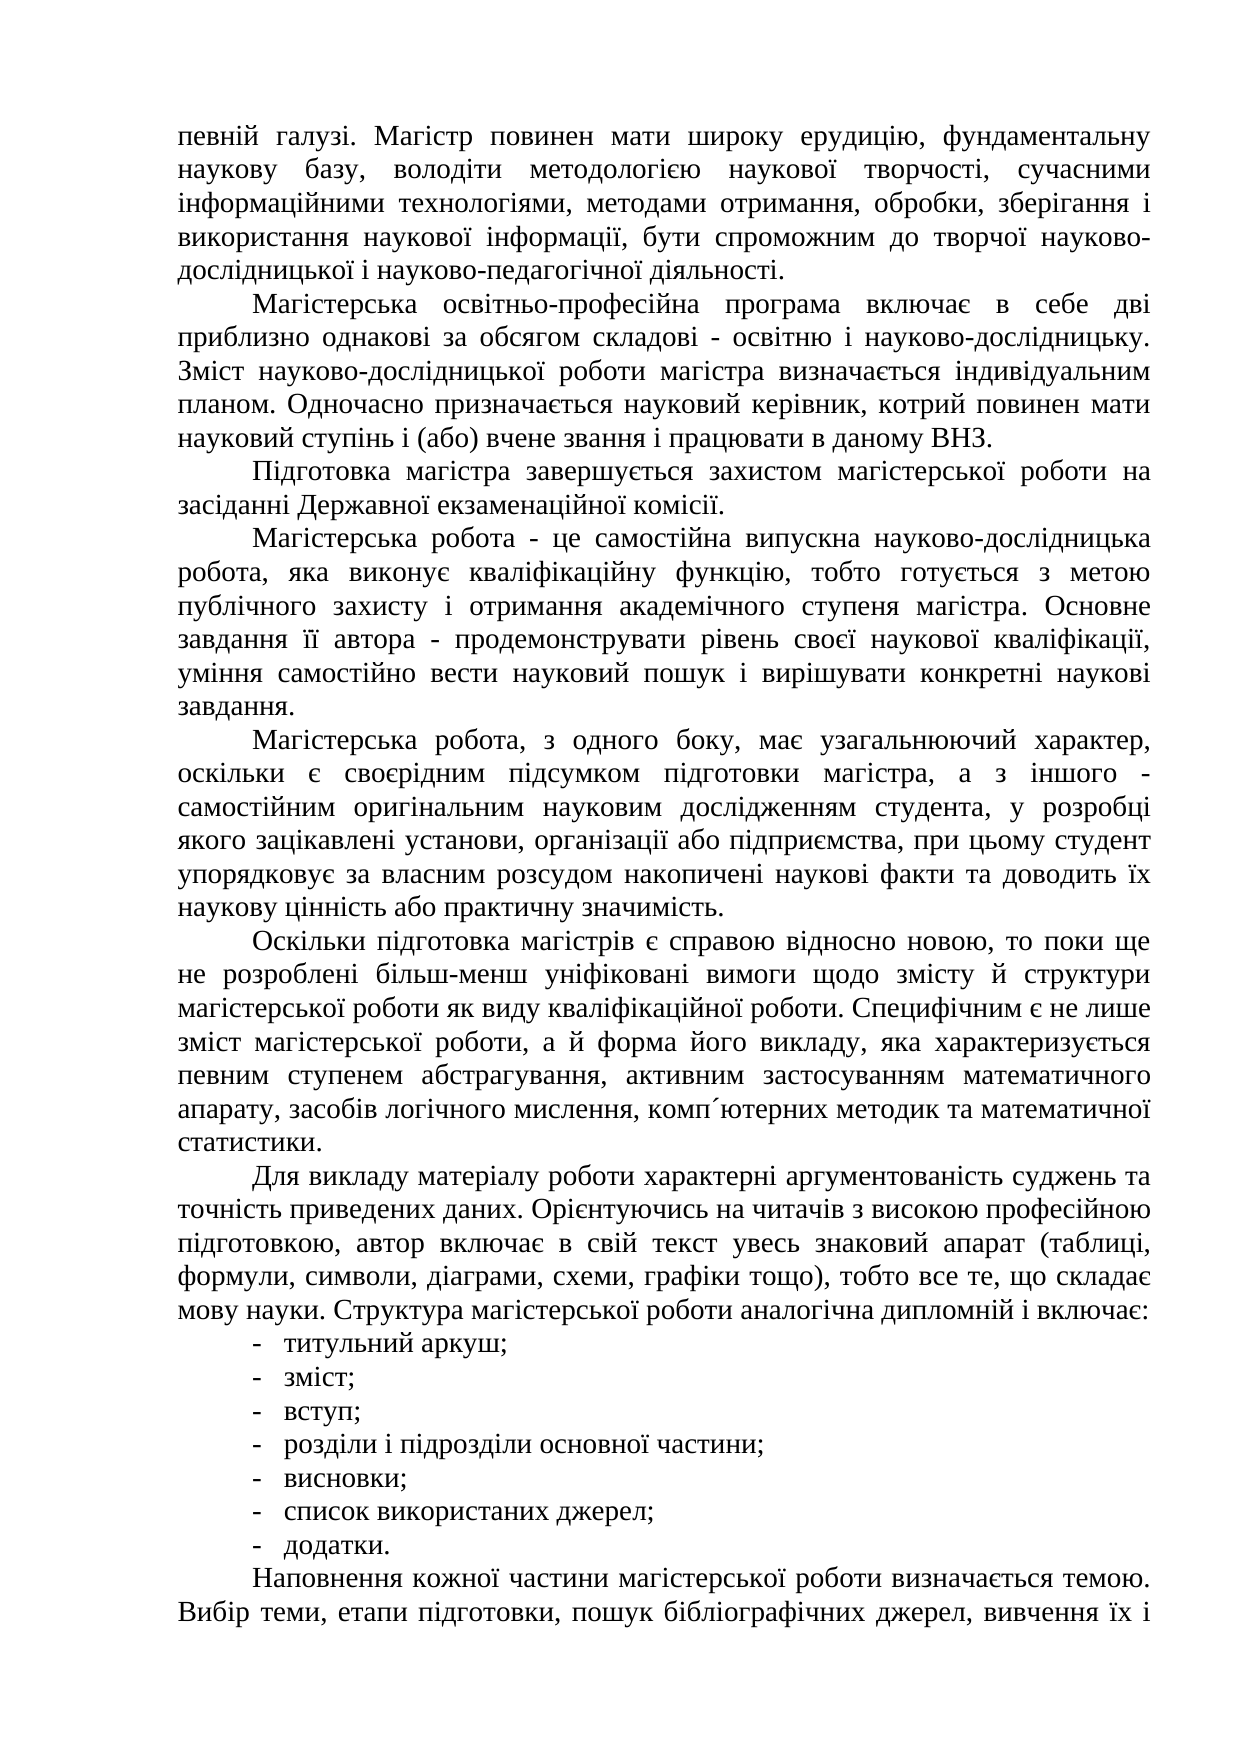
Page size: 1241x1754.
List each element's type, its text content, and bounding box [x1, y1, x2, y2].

text - розділи і підрозділи основної частини; [177, 1426, 1152, 1460]
text Магістерська робота, з одного боку, має узагальнюючий характер, оскільки є своєрідним підсумком підготовки магістра, а з іншого - самостійним оригінальним науковим дослідженням студента, у розробці якого зацікавлені установи, організації або підприємства, при цьому студент упорядковує за власним розсудом накопичені наукові факти та доводить їх наукову цінність або практичну значимість. [177, 722, 1152, 923]
text - список використаних джерел; [177, 1493, 1152, 1527]
text Магістерська робота - це самостійна випускна науково-дослідницька робота, яка виконує кваліфікаційну функцію, тобто готується з метою публічного захисту і отримання академічного ступеня магістра. Основне завдання її автора - продемонструвати рівень своєї наукової кваліфікації, уміння самостійно вести науковий пошук і вирішувати конкретні наукові завдання. [177, 521, 1152, 722]
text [177, 118, 1152, 286]
text - додатки. [177, 1527, 1152, 1560]
text - титульний аркуш; [177, 1326, 1152, 1359]
text Для викладу матеріалу роботи характерні аргументованість суджень та точність приведених даних. Орієнтуючись на читачів з високою професійною підготовкою, автор включає в свій текст увесь знаковий апарат (таблиці, формули, символи, діаграми, схеми, графіки тощо), тобто все те, що складає мову науки. Структура магістерської роботи аналогічна дипломній і включає: [177, 1158, 1152, 1326]
text - висновки; [177, 1460, 1152, 1493]
text Магістерська освітньо-професійна програма включає в себе дві приблизно однакові за обсягом складові - освітню і науково-дослідницьку. Зміст науково-дослідницької роботи магістра визначається індивідуальним планом. Одночасно призначається науковий керівник, котрий повинен мати науковий ступінь і (або) вчене звання і працювати в даному ВНЗ. [177, 286, 1152, 453]
text Підготовка магістра завершується захистом магістерської роботи на засіданні Державної екзаменаційної комісії. [177, 453, 1152, 521]
text - зміст; [177, 1359, 1152, 1393]
text - вступ; [177, 1393, 1152, 1426]
text Оскільки підготовка магістрів є справою відносно новою, то поки ще не розроблені більш-менш уніфіковані вимоги щодо змісту й структури магістерської роботи як виду кваліфікаційної роботи. Специфічним є не лише зміст магістерської роботи, а й форма його викладу, яка характеризується певним ступенем абстрагування, активним застосуванням математичного апарату, засобів логічного мислення, комп´ютерних методик та математичної статистики. [177, 923, 1152, 1158]
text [177, 1560, 1152, 1627]
